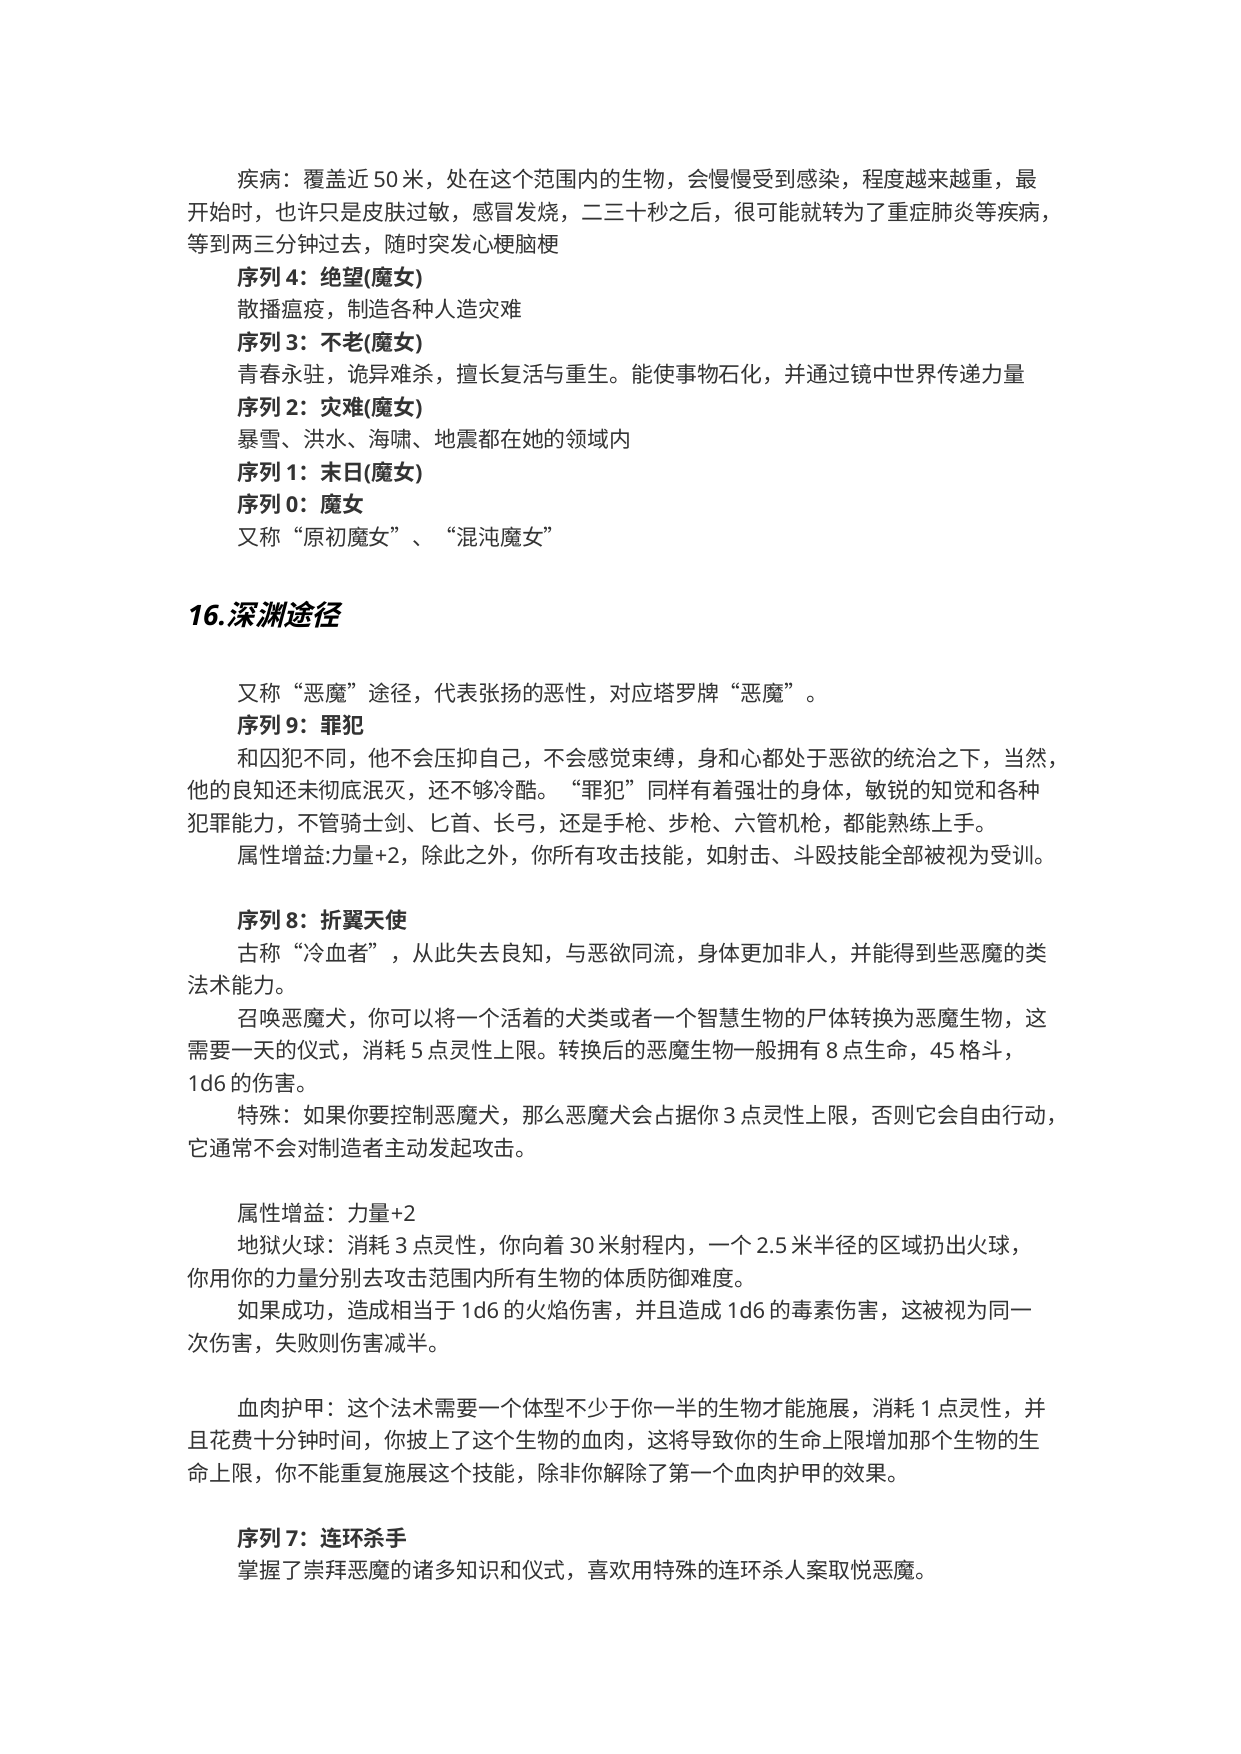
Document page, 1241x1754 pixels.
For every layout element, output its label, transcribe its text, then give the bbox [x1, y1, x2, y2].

text 和囚犯不同，他不会压抑自己，不会感觉束缚，身和心都处于恶欲的统治之下，当然，他的良知还未彻底泯灭，还不够冷酷。“罪犯”同样有着强壮的身体，敏锐的知觉和各种犯罪能力，不管骑士剑、匕首、长弓，还是手枪、步枪、六管机枪，都能熟练上手。 [187, 740, 1053, 838]
text 地狱火球：消耗3点灵性，你向着30米射程内，一个2.5米半径的区域扔出火球，你用你的力量分别去攻击范围内所有生物的体质防御难度。 [187, 1228, 1053, 1293]
text 属性增益：力量+2 [187, 1195, 1053, 1228]
text 掌握了崇拜恶魔的诸多知识和仪式，喜欢用特殊的连环杀人案取悦恶魔。 [187, 1553, 1053, 1585]
text 属性增益:力量+2，除此之外，你所有攻击技能，如射击、斗殴技能全部被视为受训。 [187, 838, 1053, 870]
text 序列1：末日(魔女) [187, 454, 1053, 487]
text 如果成功，造成相当于1d6的火焰伤害，并且造成1d6的毒素伤害，这被视为同一次伤害，失败则伤害减半。 [187, 1293, 1053, 1358]
text 特殊：如果你要控制恶魔犬，那么恶魔犬会占据你3点灵性上限，否则它会自由行动，它通常不会对制造者主动发起攻击。 [187, 1098, 1053, 1163]
text 青春永驻，诡异难杀，擅长复活与重生。能使事物石化，并通过镜中世界传递力量 [187, 357, 1053, 389]
text 序列7：连环杀手 [187, 1520, 1053, 1553]
text 又称“恶魔”途径，代表张扬的恶性，对应塔罗牌“恶魔”。 [187, 675, 1053, 708]
subtitle 16.深渊途径 [187, 581, 1053, 646]
text 序列4：绝望(魔女) [187, 259, 1053, 292]
text 又称“原初魔女”、“混沌魔女” [187, 519, 1053, 552]
text 暴雪、洪水、海啸、地震都在她的领域内 [187, 422, 1053, 454]
text 血肉护甲：这个法术需要一个体型不少于你一半的生物才能施展，消耗1点灵性，并且花费十分钟时间，你披上了这个生物的血肉，这将导致你的生命上限增加那个生物的生命上限，你不能重复施展这个技能，除非你解除了第一个血肉护甲的效果。 [187, 1390, 1053, 1488]
text 序列8：折翼天使 [187, 903, 1053, 935]
text 序列2：灾难(魔女) [187, 389, 1053, 422]
text 序列0：魔女 [187, 487, 1053, 519]
text 序列3：不老(魔女) [187, 324, 1053, 357]
text 疾病：覆盖近50米，处在这个范围内的生物，会慢慢受到感染，程度越来越重，最开始时，也许只是皮肤过敏，感冒发烧，二三十秒之后，很可能就转为了重症肺炎等疾病，等到两三分钟过去，随时突发心梗脑梗 [187, 162, 1053, 259]
text 序列9：罪犯 [187, 708, 1053, 740]
text 召唤恶魔犬，你可以将一个活着的犬类或者一个智慧生物的尸体转换为恶魔生物，这需要一天的仪式，消耗5点灵性上限。转换后的恶魔生物一般拥有8点生命，45格斗，1d6的伤害。 [187, 1000, 1053, 1098]
text 散播瘟疫，制造各种人造灾难 [187, 292, 1053, 324]
text 古称“冷血者”，从此失去良知，与恶欲同流，身体更加非人，并能得到些恶魔的类法术能力。 [187, 935, 1053, 1000]
